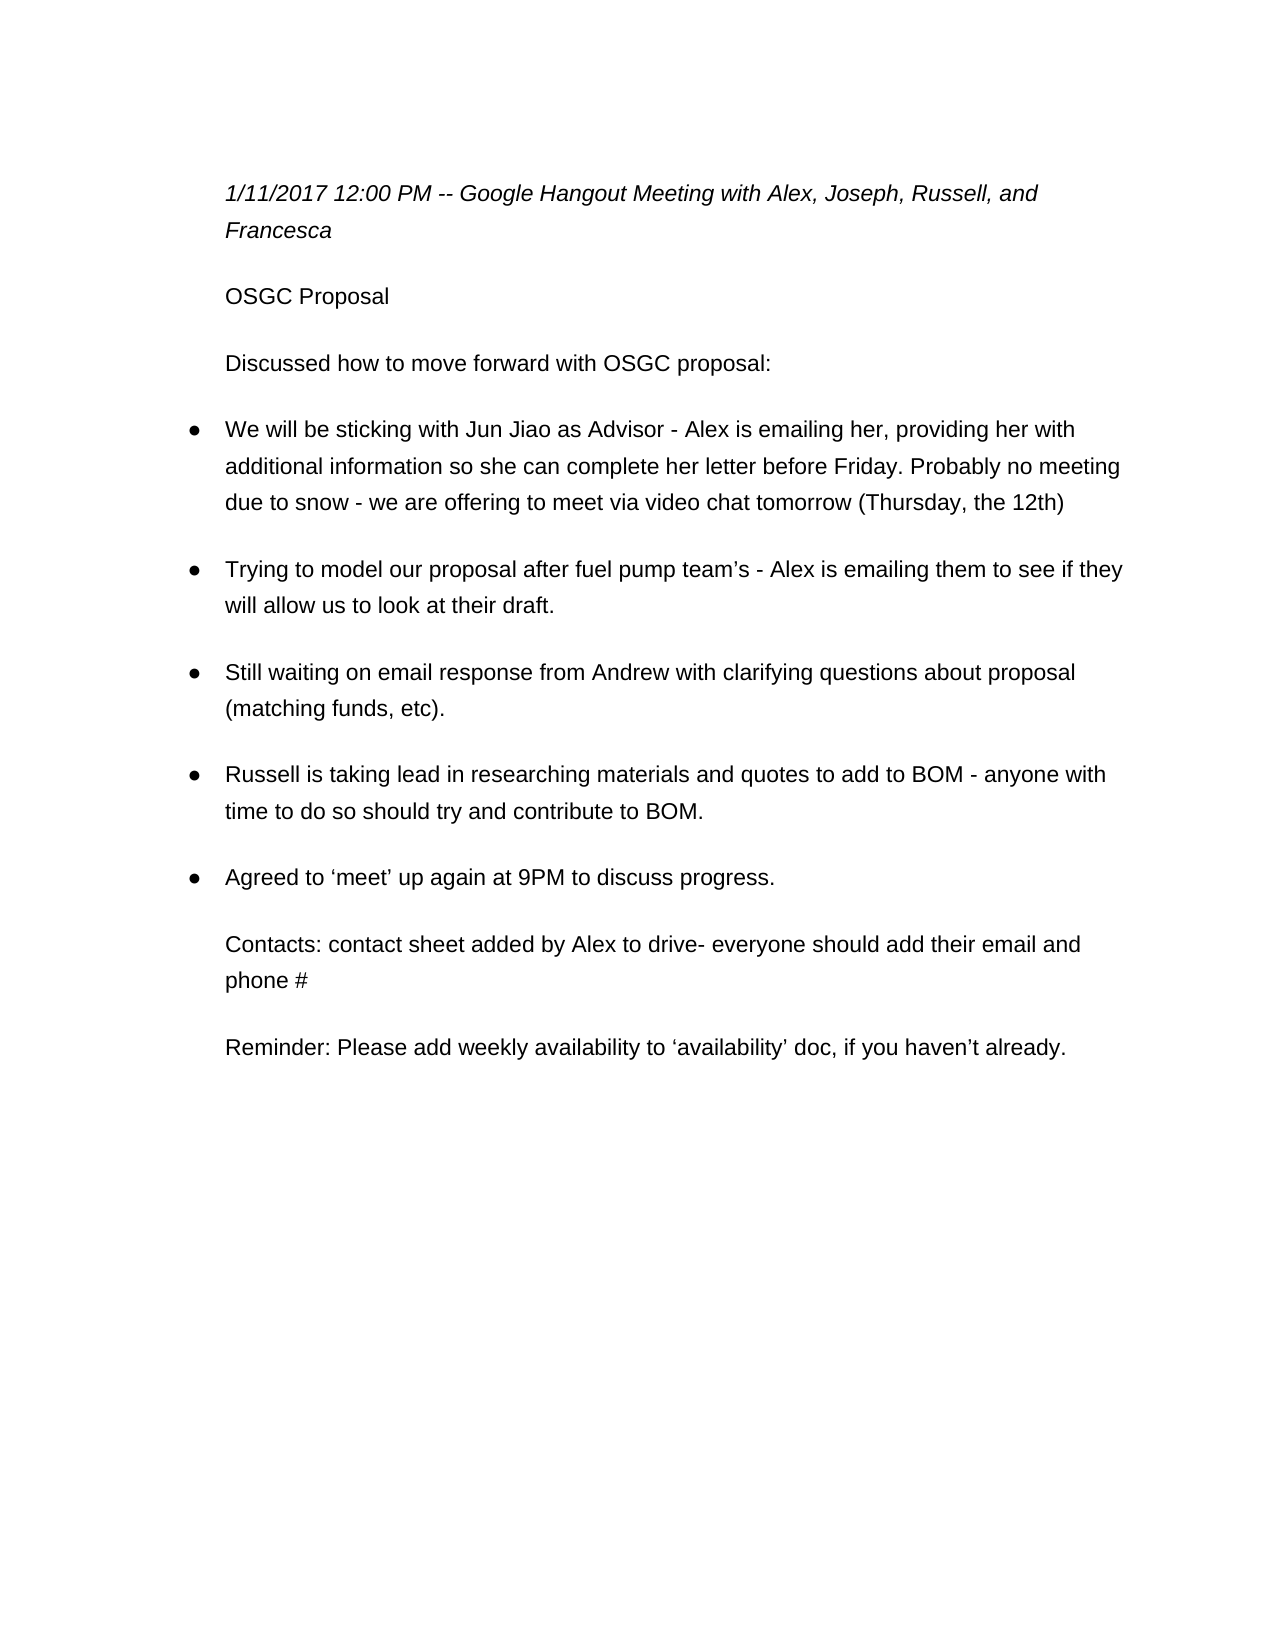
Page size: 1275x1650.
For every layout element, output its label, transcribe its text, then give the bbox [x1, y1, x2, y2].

text Reminder: Please add weekly availability to ‘availability’ doc, if you haven’t already. [225, 1034, 1125, 1060]
text OSGC Proposal [225, 283, 1125, 309]
list Still waiting on email response from Andrew with clarifying questions about proposal (matching funds, etc). [187, 658, 1125, 721]
text Contacts: contact sheet added by Alex to drive- everyone should add their email and phone # [225, 931, 1125, 993]
list Russell is taking lead in researching materials and quotes to add to BOM - anyone with time to do so should try and contribute to BOM. [187, 761, 1125, 824]
list Agreed to ‘meet’ up again at 9PM to discuss progress. [187, 864, 1125, 891]
text Discussed how to move forward with OSGC proposal: [225, 350, 1125, 376]
list Trying to model our proposal after fuel pump team’s - Alex is emailing them to see if they will allow us to look at their draft. [187, 556, 1125, 618]
list We will be sticking with Jun Jiao as Advisor - Alex is emailing her, providing her with additional information so she can complete her letter before Friday. Probably no meeting due to snow - we are offering to meet via video chat tomorrow (Thursday, the 12th) [187, 416, 1125, 515]
text 1/11/2017 12:00 PM -- Google Hangout Meeting with Alex, Joseph, Russell, and Francesca [225, 180, 1125, 243]
